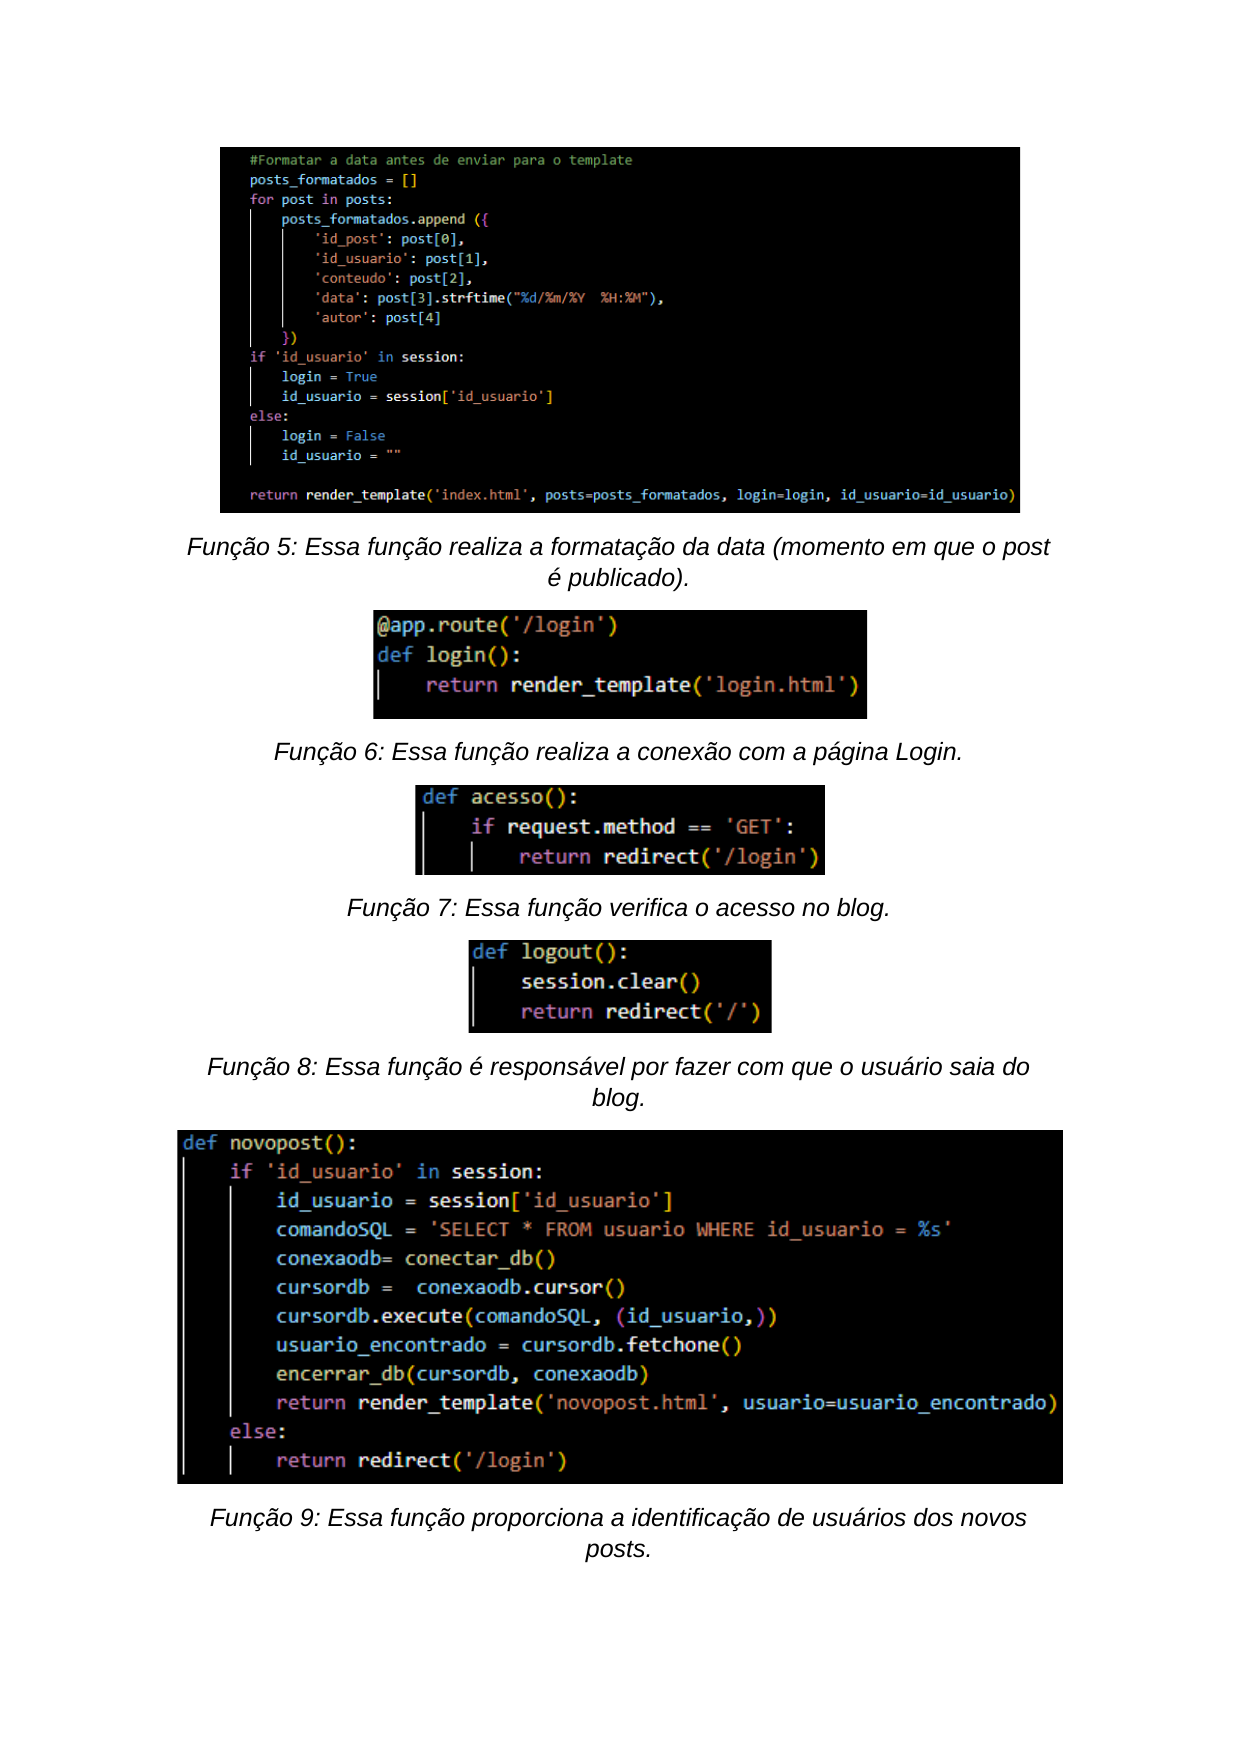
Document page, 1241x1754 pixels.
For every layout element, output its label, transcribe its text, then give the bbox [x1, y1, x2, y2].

text Função 6: Essa função realiza a conexão com a página Login. [177, 737, 1063, 766]
text Função 7: Essa função verifica o acesso no blog. [177, 893, 1063, 922]
picture [177, 1130, 1063, 1484]
picture [468, 940, 772, 1033]
picture [373, 610, 868, 719]
picture [220, 147, 1020, 513]
picture [415, 785, 825, 875]
text Função 5: Essa função realiza a formatação da data (momento em que o post é publicado). [177, 532, 1063, 592]
text Função 8: Essa função é responsável por fazer com que o usuário saia do blog. [177, 1052, 1063, 1112]
text Função 9: Essa função proporciona a identificação de usuários dos novos posts. [177, 1502, 1063, 1562]
